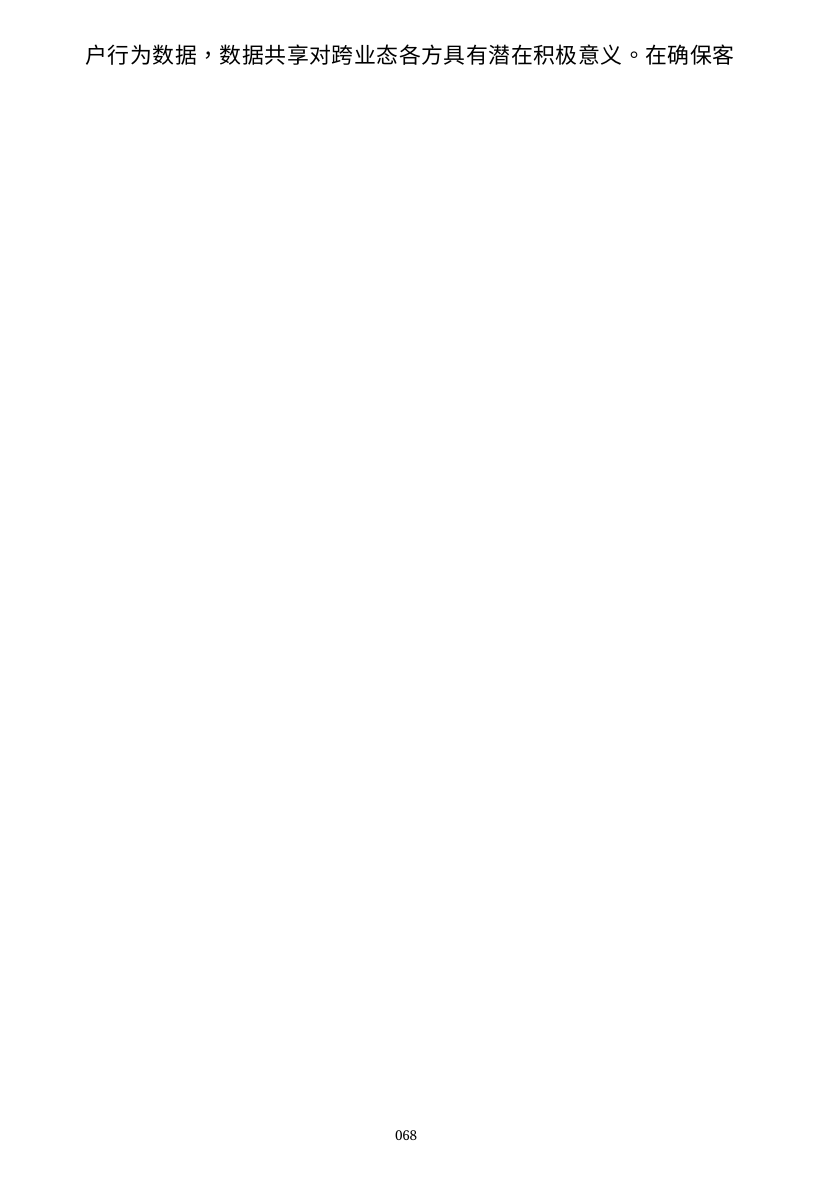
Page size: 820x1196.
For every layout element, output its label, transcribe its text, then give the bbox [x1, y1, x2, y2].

text 户行为数据，数据共享对跨业态各方具有潜在积极意义。在确保客 [85, 42, 741, 69]
